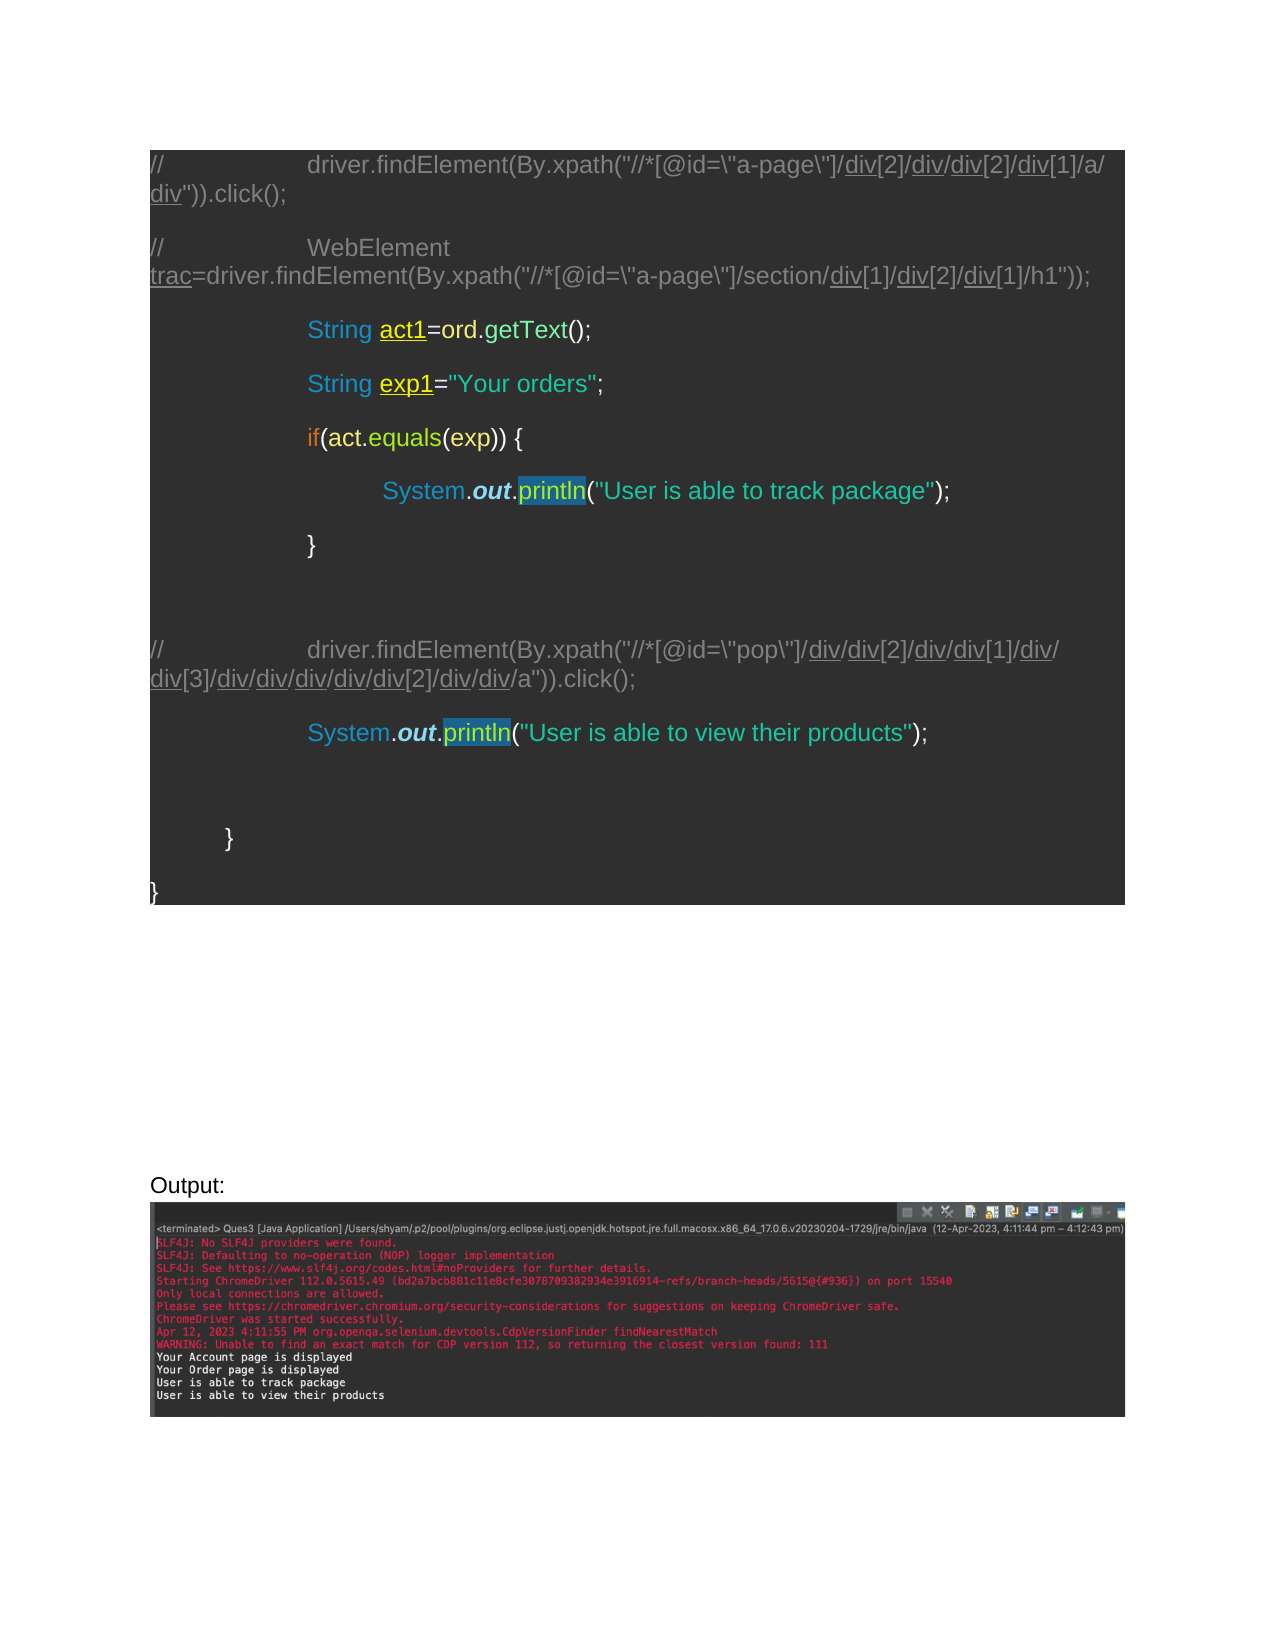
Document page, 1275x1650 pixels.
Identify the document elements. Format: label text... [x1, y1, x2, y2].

text } [150, 876, 1125, 905]
text // driver.findElement(By.xpath("//*[@id=\"pop\"]/div/div[2]/div/div[1]/div/div[3]/div/div/div/div/div[2]/div/div/a")).click(); [150, 635, 1125, 693]
text } [150, 823, 1125, 851]
text String act1=ord.getText(); [150, 315, 1125, 344]
picture [150, 1202, 1125, 1417]
text System.out.println("User is able to track package"); [150, 476, 518, 505]
text } [150, 530, 1125, 559]
text String exp1="Your orders"; [150, 369, 1125, 397]
text // WebElement trac=driver.findElement(By.xpath("//*[@id=\"a-page\"]/section/div[1]/div[2]/div[1]/h1")); [150, 232, 1125, 290]
text System.out.println("User is able to track package"); [586, 476, 1125, 505]
text // driver.findElement(By.xpath("//*[@id=\"a-page\"]/div[2]/div/div[2]/div[1]/a/div")).click(); [150, 150, 1125, 207]
text System.out.println("User is able to view their products"); [150, 718, 443, 746]
text System.out.println("User is able to view their products"); [511, 718, 1125, 746]
text Output: [150, 1172, 1125, 1198]
text if(act.equals(exp)) { [150, 422, 1125, 451]
